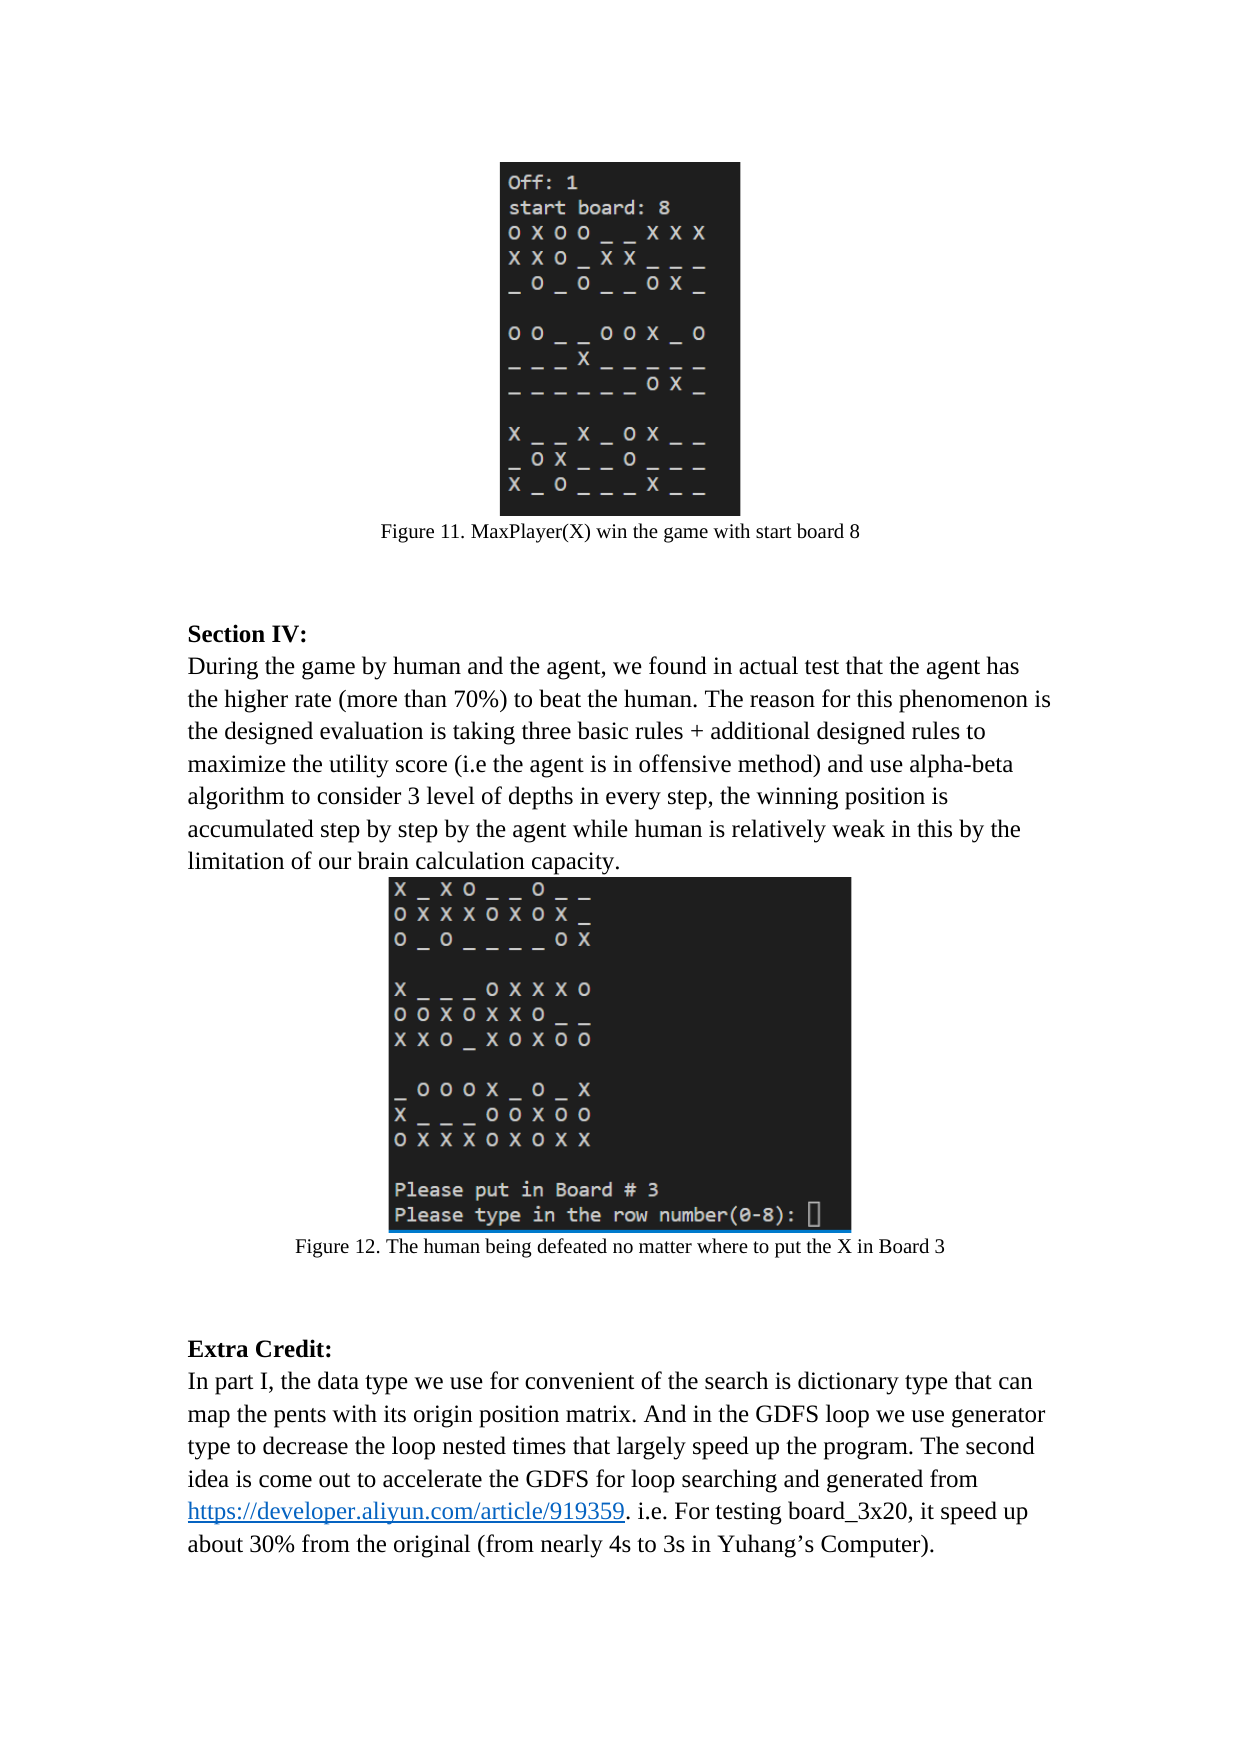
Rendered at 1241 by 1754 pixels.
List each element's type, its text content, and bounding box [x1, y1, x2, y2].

text During the game by human and the agent, we found in actual test that the agent has the higher rate (more than 70%) to beat the human. The reason for this phenomenon is the designed evaluation is taking three basic rules + additional designed rules to maximize the utility score (i.e the agent is in offensive method) and use alpha-beta algorithm to consider 3 level of depths in every step, the winning position is accumulated step by step by the agent while human is relatively weak in this by the limitation of our brain calculation capacity. [187, 649, 1053, 877]
picture [499, 162, 741, 516]
picture [388, 877, 852, 1233]
text In part I, the data type we use for convenient of the search is dictionary type that can map the pents with its origin position matrix. And in the GDFS loop we use generator type to decrease the loop nested times that largely speed up the program. The second idea is come out to accelerate the GDFS for loop searching and generated from https://developer.aliyun.com/article/919359. i.e. For testing board_3x20, it speed up about 30% from the original (from nearly 4s to 3s in Yuhang’s Computer). [187, 1364, 1053, 1559]
text Section IV: [187, 617, 1053, 649]
text Extra Credit: [187, 1332, 1053, 1364]
